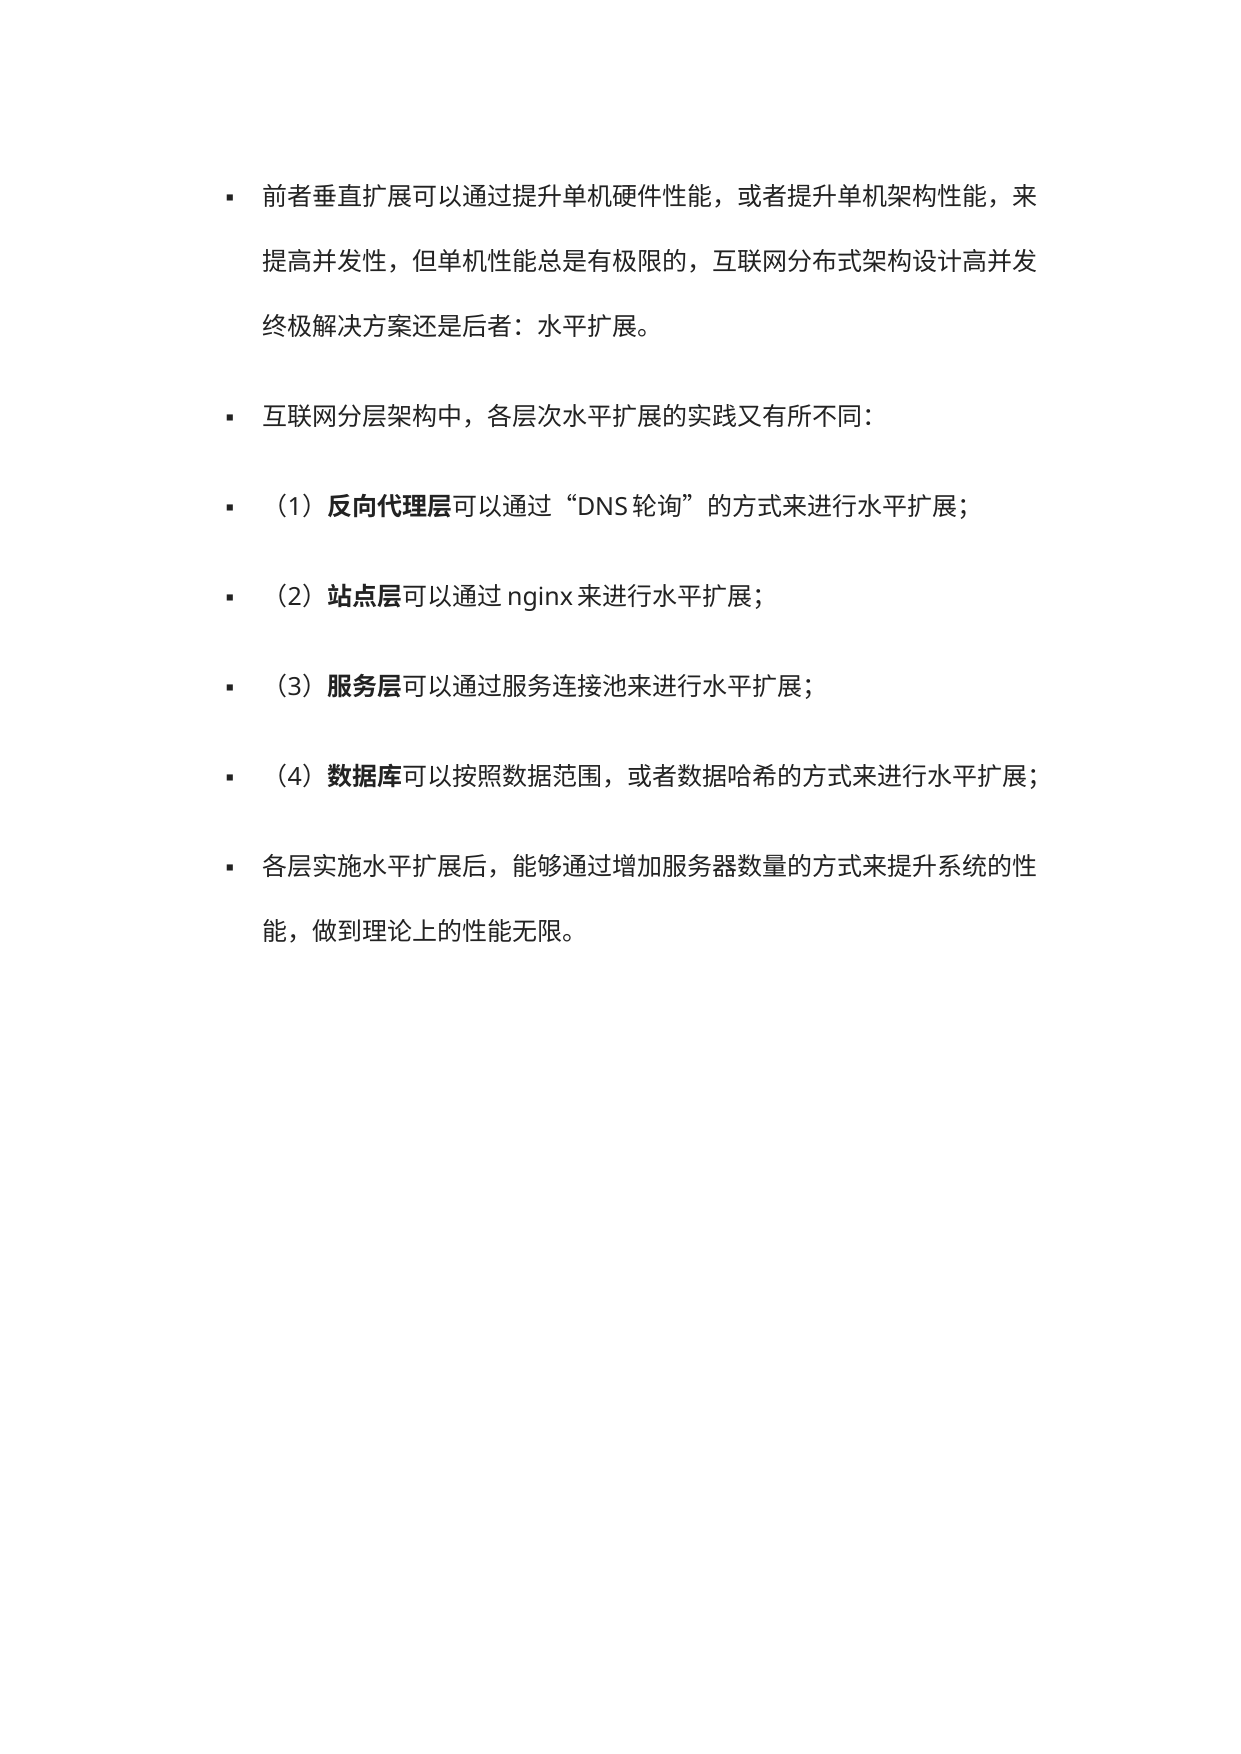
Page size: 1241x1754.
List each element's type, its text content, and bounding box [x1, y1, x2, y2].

list 互联网分层架构中，各层次水平扩展的实践又有所不同： [225, 382, 1053, 447]
list 前者垂直扩展可以通过提升单机硬件性能，或者提升单机架构性能，来提高并发性，但单机性能总是有极限的，互联网分布式架构设计高并发终极解决方案还是后者：水平扩展。 [225, 162, 1053, 357]
list （3）服务层可以通过服务连接池来进行水平扩展； [225, 652, 1053, 717]
list 各层实施水平扩展后，能够通过增加服务器数量的方式来提升系统的性能，做到理论上的性能无限。 [225, 832, 1053, 962]
list （1）反向代理层可以通过“DNS轮询”的方式来进行水平扩展； [225, 472, 1053, 537]
list （4）数据库可以按照数据范围，或者数据哈希的方式来进行水平扩展； [225, 742, 1053, 807]
list （2）站点层可以通过nginx来进行水平扩展； [225, 562, 1053, 627]
